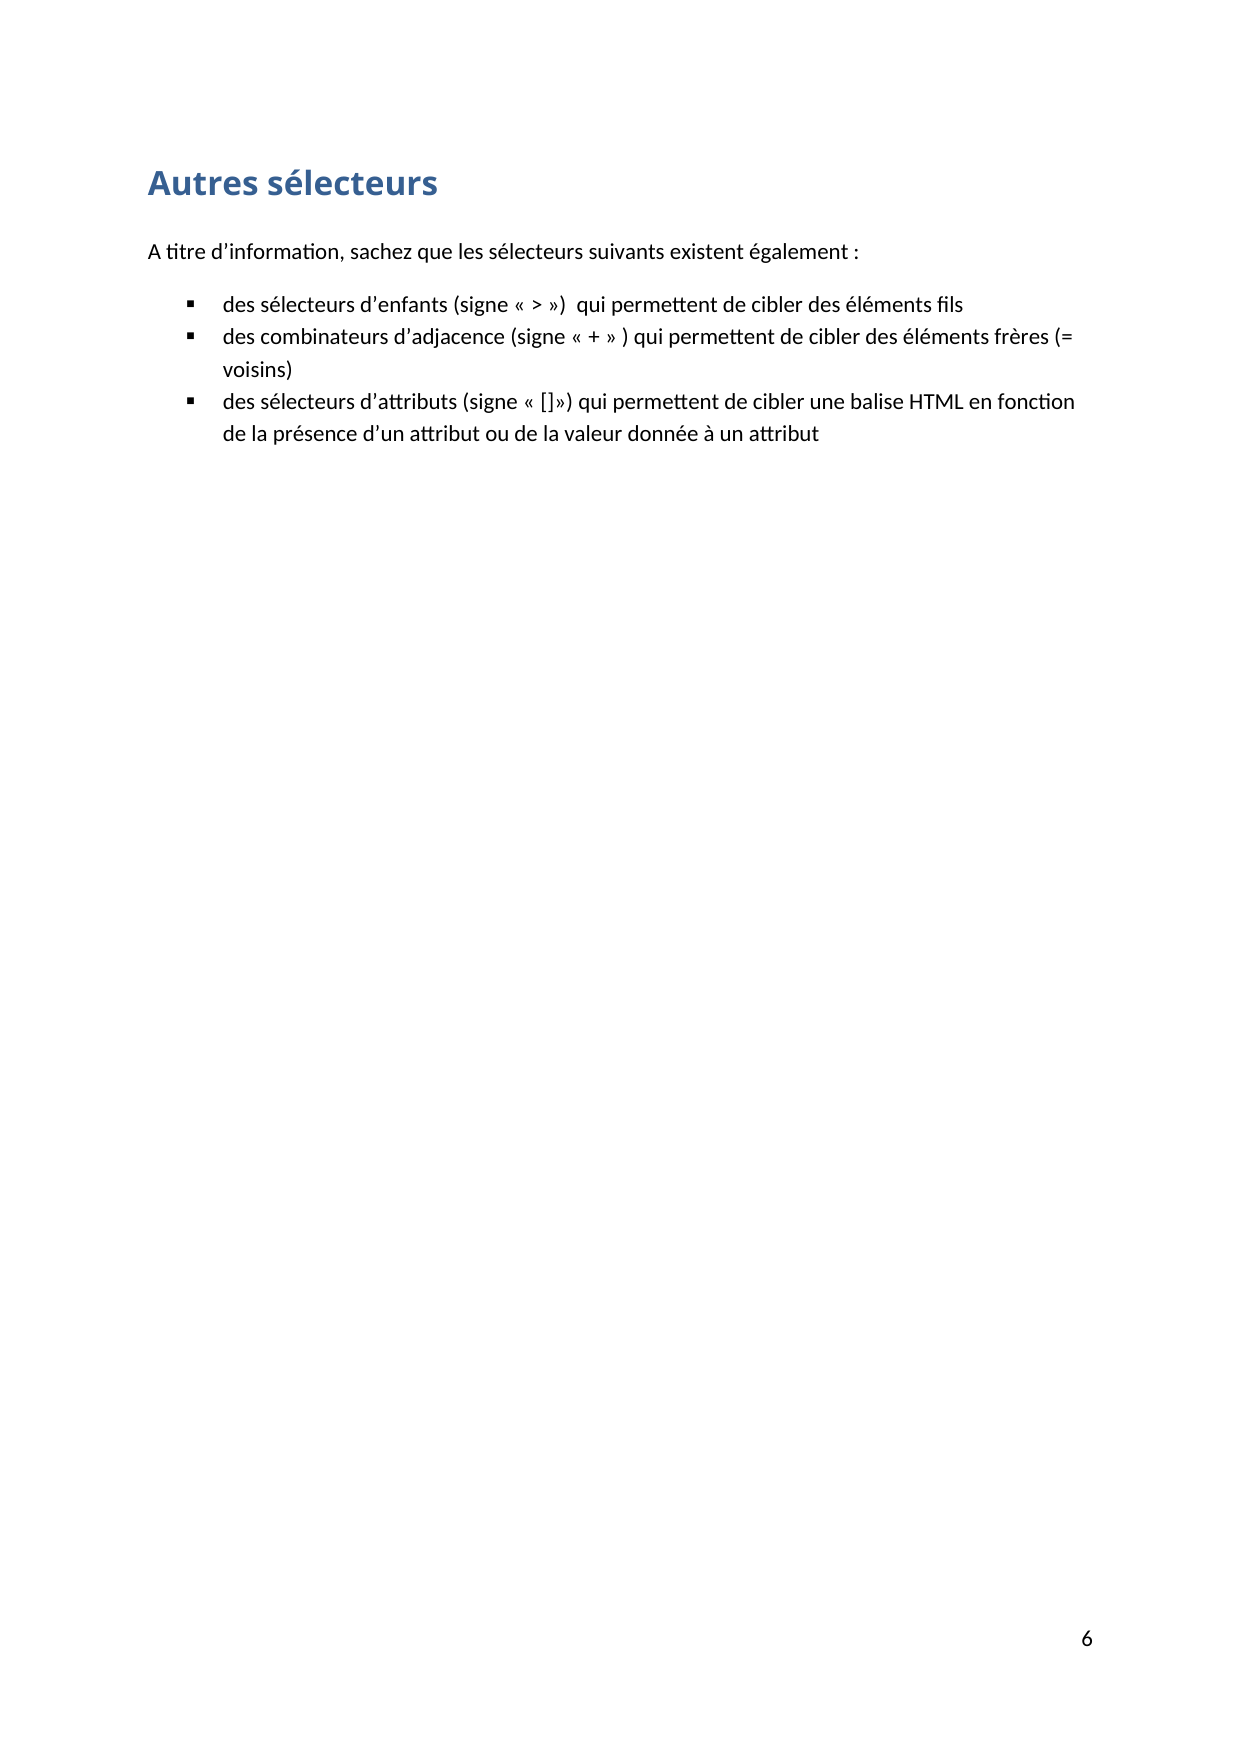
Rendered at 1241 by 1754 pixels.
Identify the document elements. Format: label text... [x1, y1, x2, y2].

list des combinateurs d’adjacence (signe « + » ) qui permettent de cibler des éléments frères (= voisins) [185, 322, 1093, 383]
subtitle Autres sélecteurs [148, 160, 1093, 206]
list des sélecteurs d’enfants (signe « > ») qui permettent de cibler des éléments fils [185, 290, 1093, 318]
text A titre d’information, sachez que les sélecteurs suivants existent également : [148, 237, 1093, 265]
list des sélecteurs d’attributs (signe « []») qui permettent de cibler une balise HTML en fonction de la présence d’un attribut ou de la valeur donnée à un attribut [185, 387, 1093, 447]
